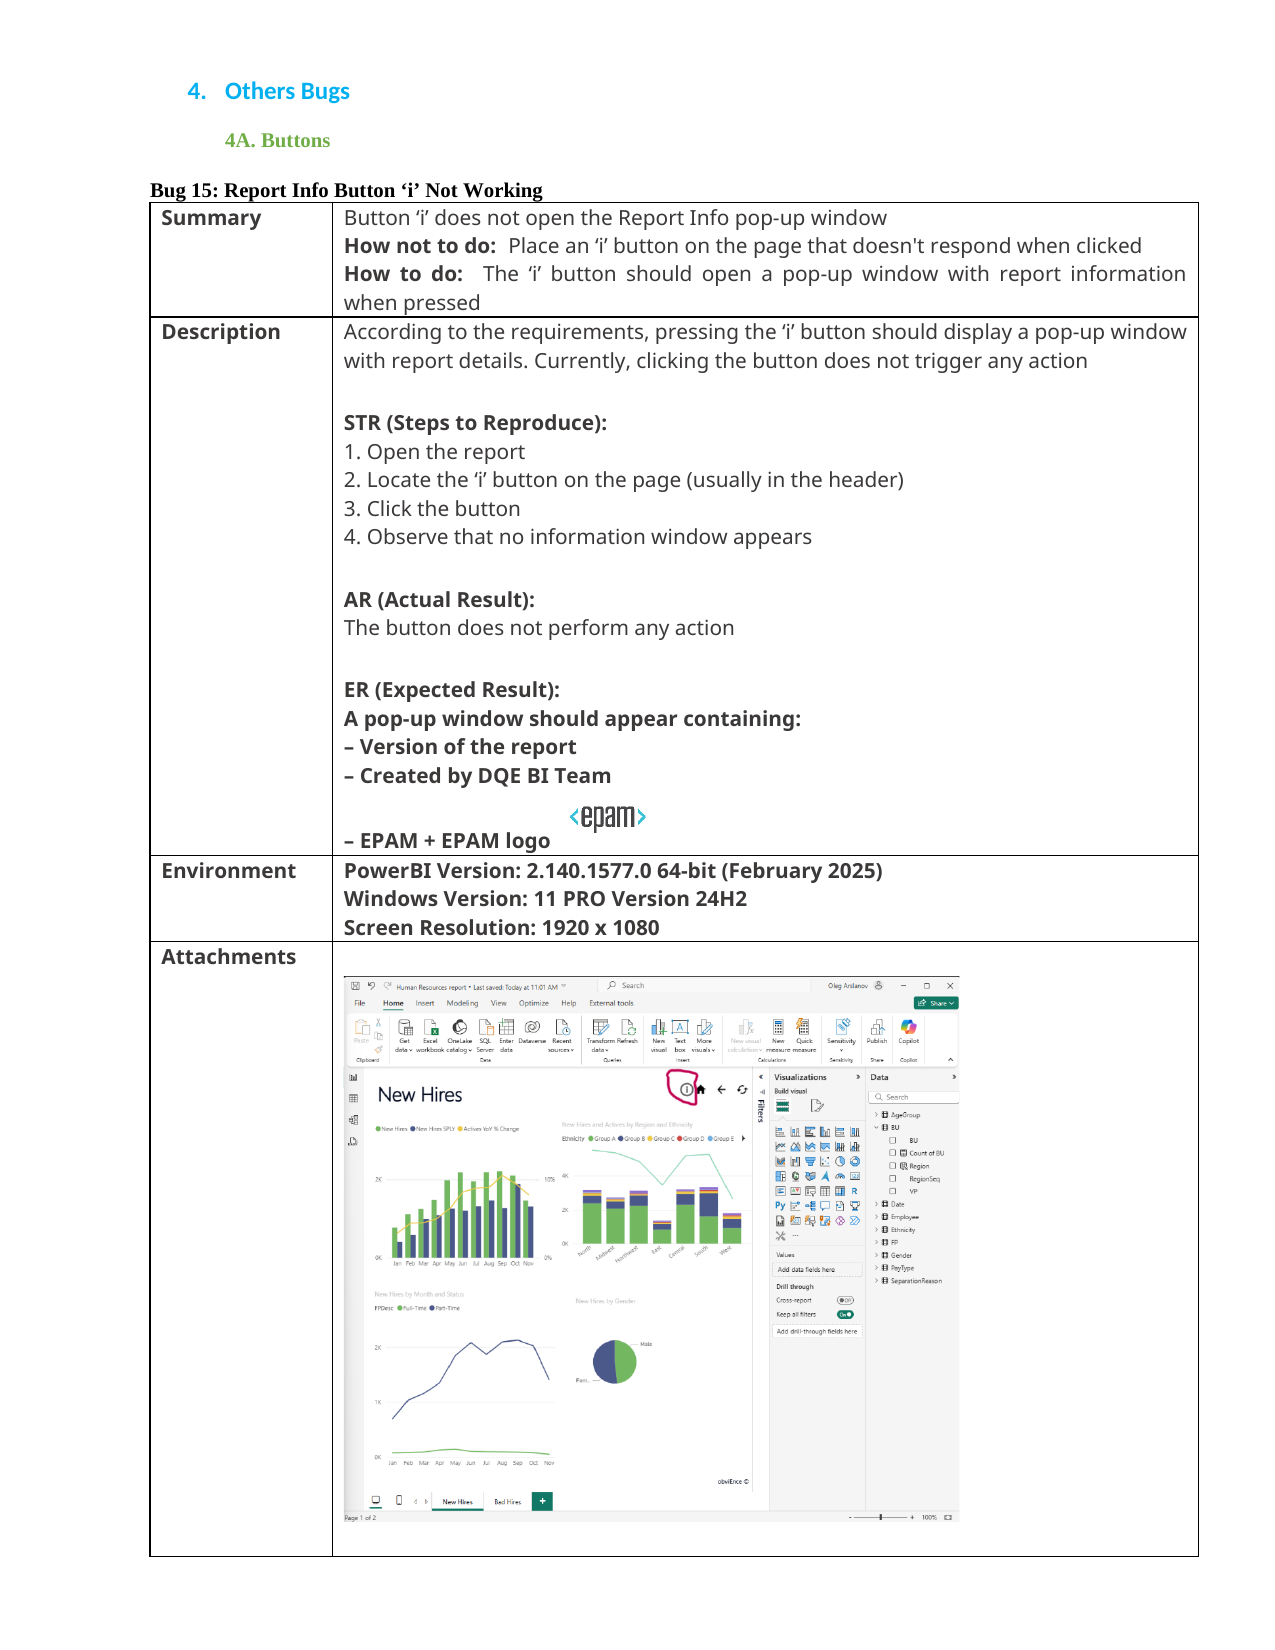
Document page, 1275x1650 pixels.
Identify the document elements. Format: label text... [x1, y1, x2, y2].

table_cell According to the requirements, pressing the ‘i’ button should display a pop-up window with report details. Currently, clicking the button does not trigger any action STR (Steps to Reproduce): 1. Open the report 2. Locate the ‘i’ button on the page (usually in the header) 3. Click the button 4. Observe that no information window appears AR (Actual Result): The button does not perform any action ER (Expected Result): A pop-up window should appear containing: – Version of the report – Created by DQE BI Team – EPAM + EPAM logo [333, 318, 1198, 855]
table_cell PowerBI Version: 2.140.1577.0 64-bit (February 2025) Windows Version: 11 PRO Version 24H2 Screen Resolution: 1920 x 1080 [333, 856, 1198, 941]
table_cell [333, 942, 1198, 1556]
list Others Bugs [187, 75, 1200, 106]
table_header Button ‘i’ does not open the Report Info pop-up window How not to do: Place an ‘i’ button on the page that doesn't respond when clicked How to do: The ‘i’ button should open a pop-up window with report information when pressed [333, 203, 1198, 316]
text 4A. Buttons [150, 127, 1200, 152]
table_cell Description [151, 318, 332, 855]
text Bug 15: Report Info Button ‘i’ Not Working [150, 177, 1200, 202]
table_header Summary [151, 203, 332, 316]
picture [343, 976, 960, 1522]
picture [550, 789, 664, 849]
table_cell Attachments [151, 942, 332, 1556]
table_cell Environment [151, 856, 332, 941]
